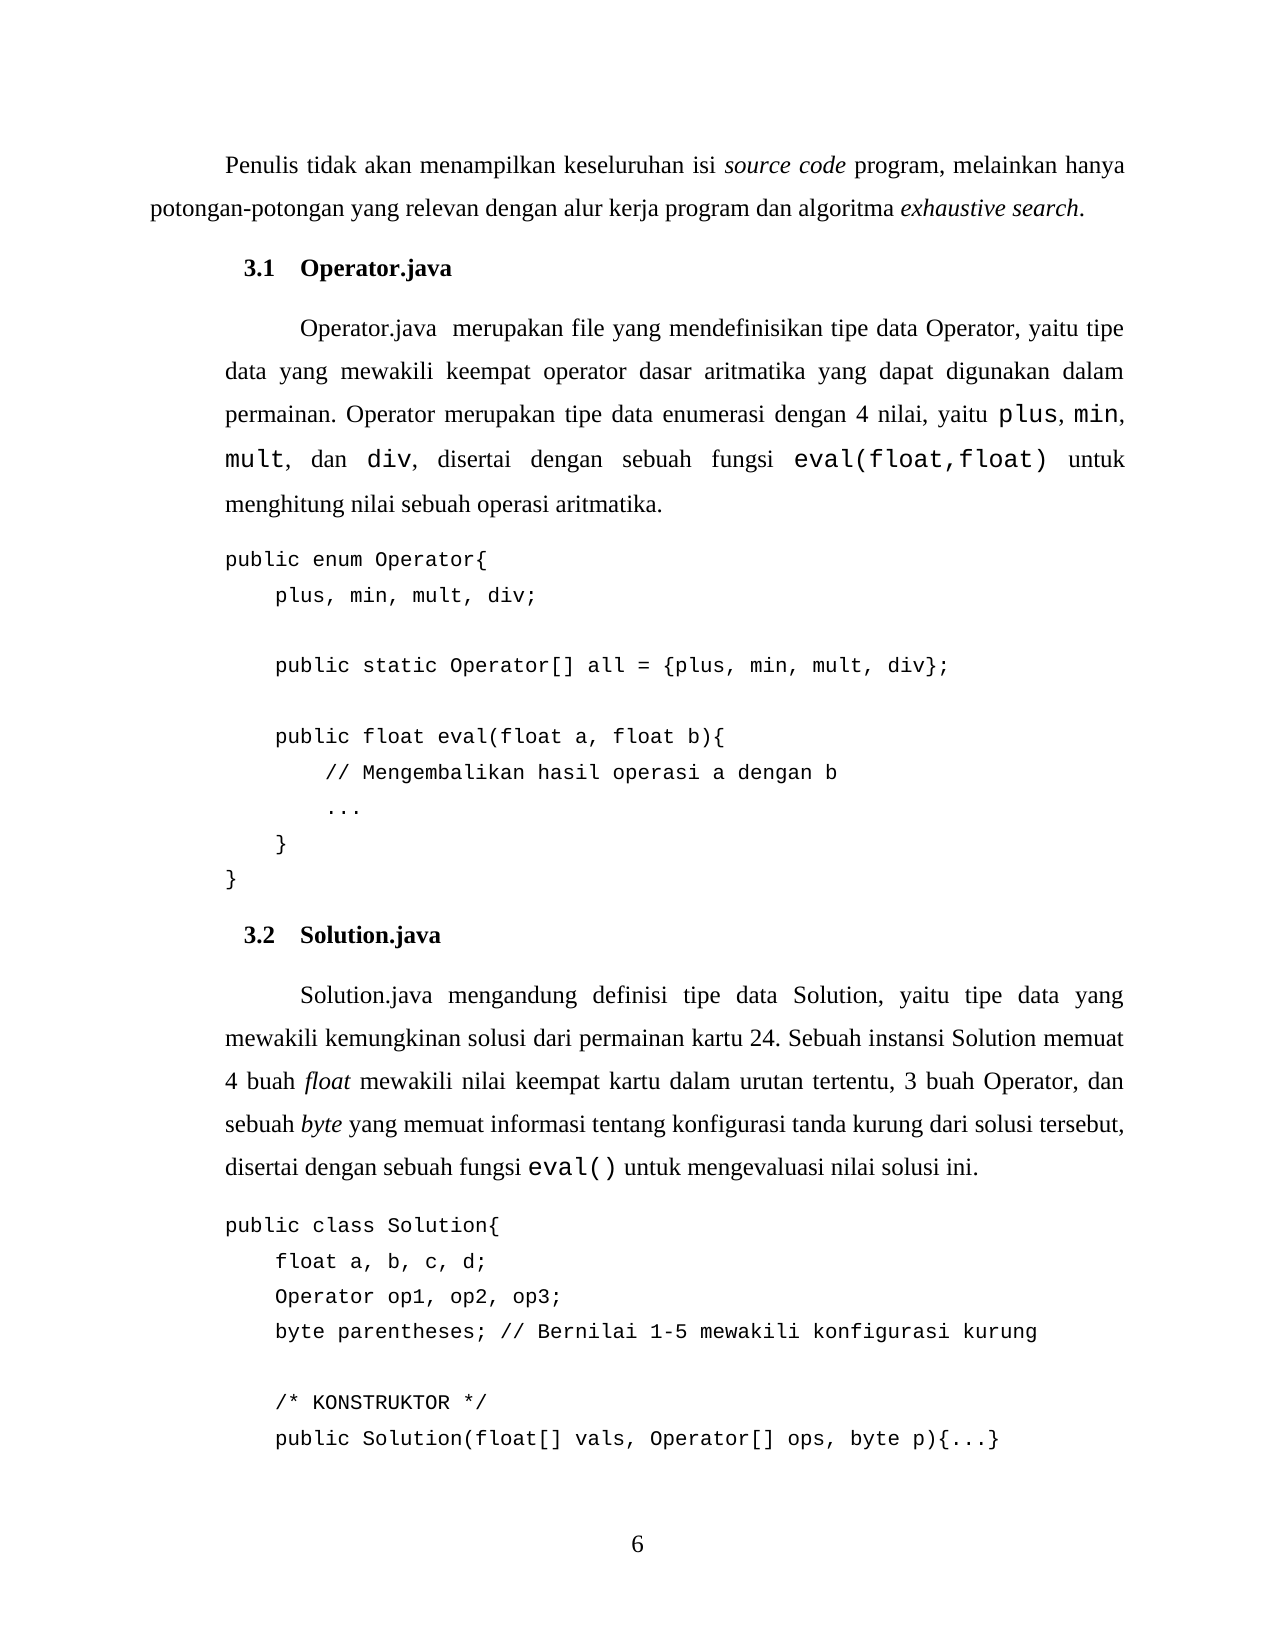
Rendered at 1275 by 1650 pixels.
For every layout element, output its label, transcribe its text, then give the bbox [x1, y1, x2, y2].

text Operator.java merupakan file yang mendefinisikan tipe data Operator, yaitu tipe data yang mewakili keempat operator dasar aritmatika yang dapat digunakan dalam permainan. Operator merupakan tipe data enumerasi dengan 4 nilai, yaitu plus, min, mult, dan div, disertai dengan sebuah fungsi eval(float,float) untuk menghitung nilai sebuah operasi aritmatika. [225, 313, 1125, 518]
text Solution.java mengandung definisi tipe data Solution, yaitu tipe data yang mewakili kemungkinan solusi dari permainan kartu 24. Sebuah instansi Solution memuat 4 buah float mewakili nilai keempat kartu dalam urutan tertentu, 3 buah Operator, dan sebuah byte yang memuat informasi tentang konfigurasi tanda kurung dari solusi tersebut, disertai dengan sebuah fungsi eval() untuk mengevaluasi nilai solusi ini. [225, 980, 1125, 1183]
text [225, 1215, 1125, 1487]
text Penulis tidak akan menampilkan keseluruhan isi source code program, melainkan hanya potongan-potongan yang relevan dengan alur kerja program dan algoritma exhaustive search. [150, 150, 1125, 222]
subtitle Solution.java [244, 920, 1125, 949]
subtitle Operator.java [244, 253, 1125, 282]
text public enum Operator{ plus, min, mult, div; public static Operator[] all = {plus, min, mult, div}; public float eval(float a, float b){ // Mengembalikan hasil operasi a dengan b ... } } [225, 549, 1125, 892]
